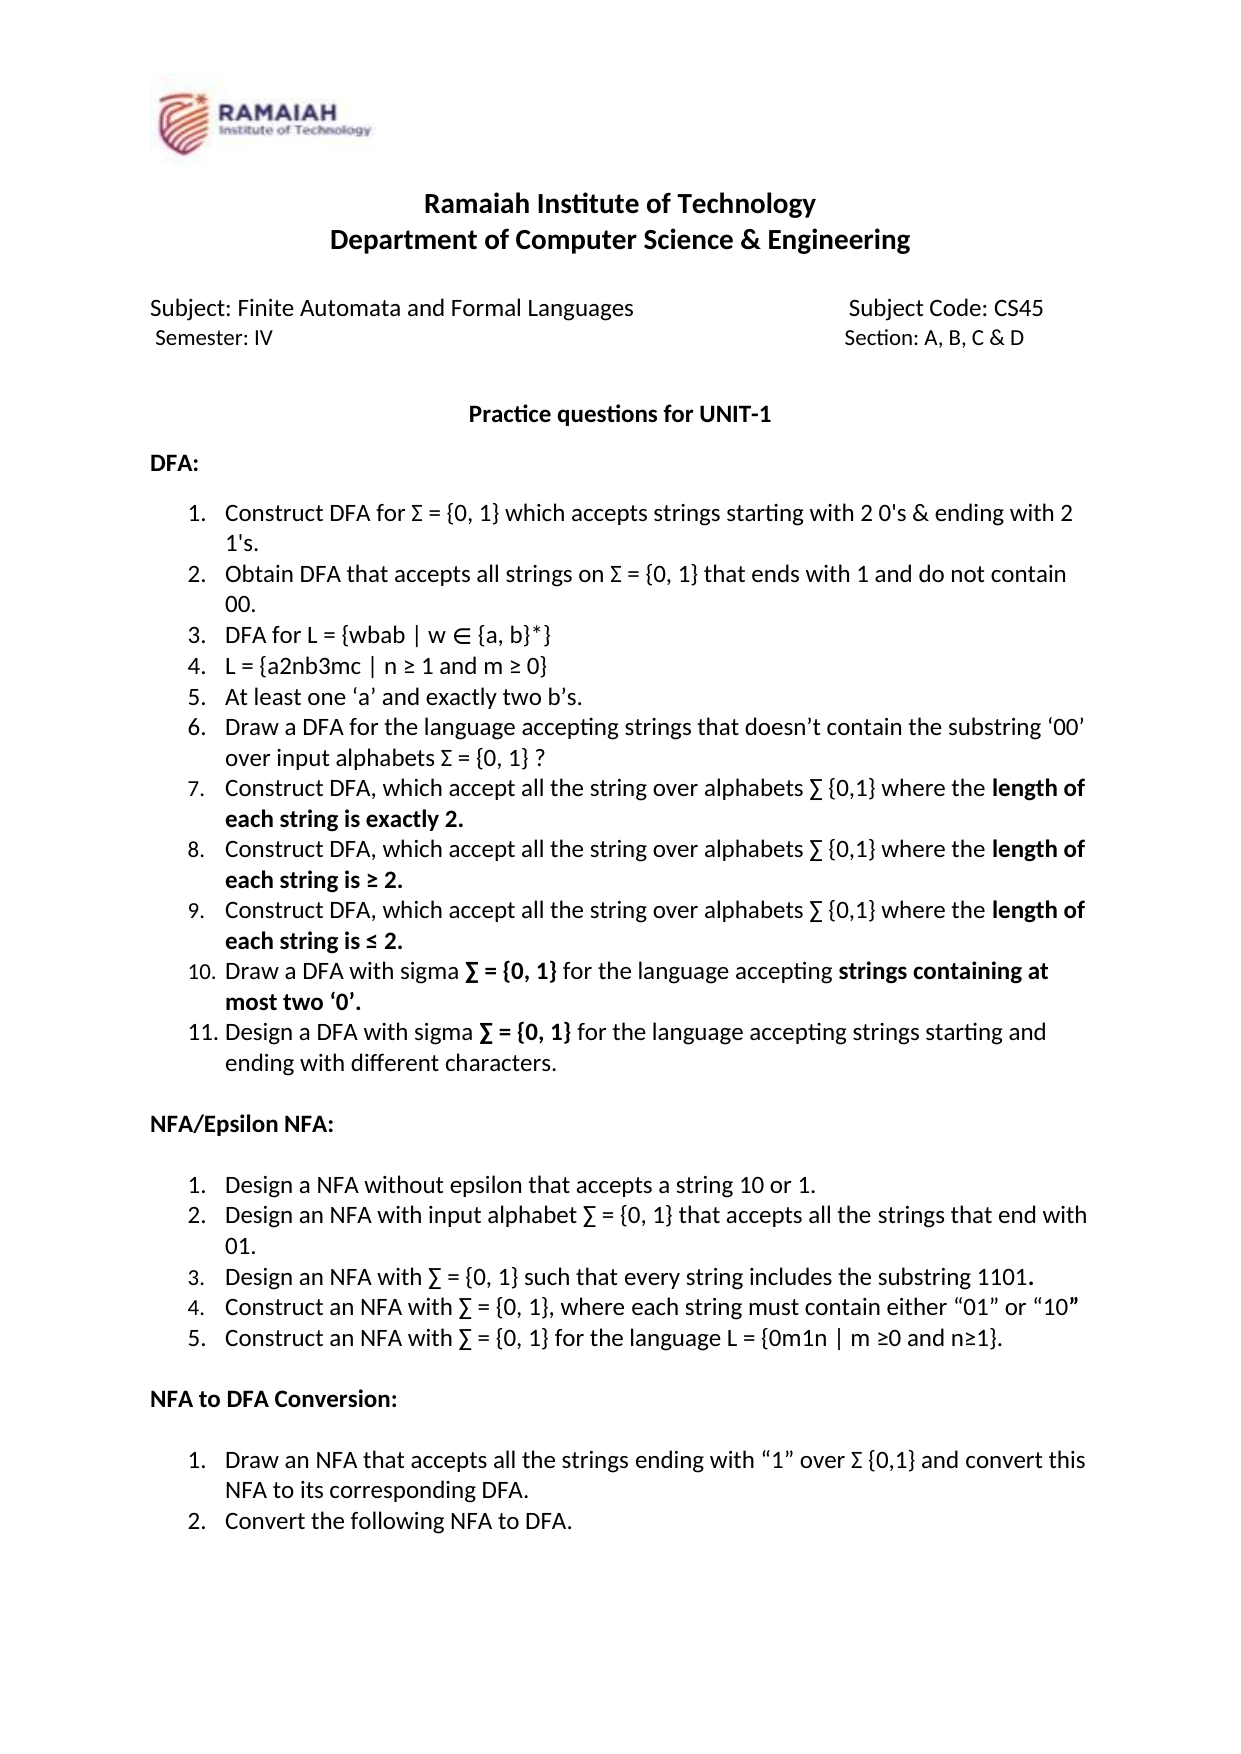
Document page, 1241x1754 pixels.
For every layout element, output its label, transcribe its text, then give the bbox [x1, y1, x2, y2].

text NFA/Epsilon NFA: [150, 1108, 1090, 1138]
list Construct an NFA with ∑ = {0, 1}, where each string must contain either “01” or “10” [187, 1291, 1090, 1322]
list Convert the following NFA to DFA. [187, 1505, 1090, 1535]
list Construct DFA for Σ = {0, 1} which accepts strings starting with 2 0's & ending with 2 1's. [187, 497, 1090, 558]
list Draw a DFA for the language accepting strings that doesn’t contain the substring ‘00’ over input alphabets Σ = {0, 1} ? [187, 711, 1090, 772]
list At least one ‘a’ and exactly two b’s. [187, 681, 1090, 711]
text DFA: [150, 447, 1090, 478]
list Construct DFA, which accept all the string over alphabets ∑ {0,1} where the length of each string is ≥ 2. [187, 833, 1090, 894]
text Department of Computer Science & Engineering [150, 221, 1090, 257]
text Ramaiah Institute of Technology [150, 186, 1090, 221]
list Construct DFA, which accept all the string over alphabets ∑ {0,1} where the length of each string is ≤ 2. [187, 894, 1090, 955]
list Design a NFA without epsilon that accepts a string 10 or 1. [187, 1169, 1090, 1199]
list Draw an NFA that accepts all the strings ending with “1” over Σ {0,1} and convert this NFA to its corresponding DFA. [187, 1444, 1090, 1505]
text Semester: IV Section: A, B, C & D [150, 323, 1090, 351]
list L = {a2nb3mc | n ≥ 1 and m ≥ 0} [187, 650, 1090, 681]
list Obtain DFA that accepts all strings on Σ = {0, 1} that ends with 1 and do not contain 00. [187, 558, 1090, 619]
list Construct an NFA with ∑ = {0, 1} for the language L = {0m1n | m ≥0 and n≥1}. [187, 1322, 1090, 1352]
list Construct DFA, which accept all the string over alphabets ∑ {0,1} where the length of each string is exactly 2. [187, 772, 1090, 833]
picture [150, 73, 377, 167]
text Subject: Finite Automata and Formal Languages Subject Code: CS45 [150, 292, 1090, 323]
list Design a DFA with sigma ∑ = {0, 1} for the language accepting strings starting and ending with different characters. [187, 1016, 1090, 1077]
list DFA for L = {wbab | w ∈ {a, b}*} [187, 619, 1090, 650]
list Draw a DFA with sigma ∑ = {0, 1} for the language accepting strings containing at most two ‘0’. [187, 955, 1090, 1016]
list Design an NFA with input alphabet ∑ = {0, 1} that accepts all the strings that end with 01. [187, 1199, 1090, 1261]
text NFA to DFA Conversion: [150, 1383, 1090, 1413]
text Practice questions for UNIT-1 [150, 398, 1090, 428]
list Design an NFA with ∑ = {0, 1} such that every string includes the substring 1101. [187, 1261, 1090, 1291]
